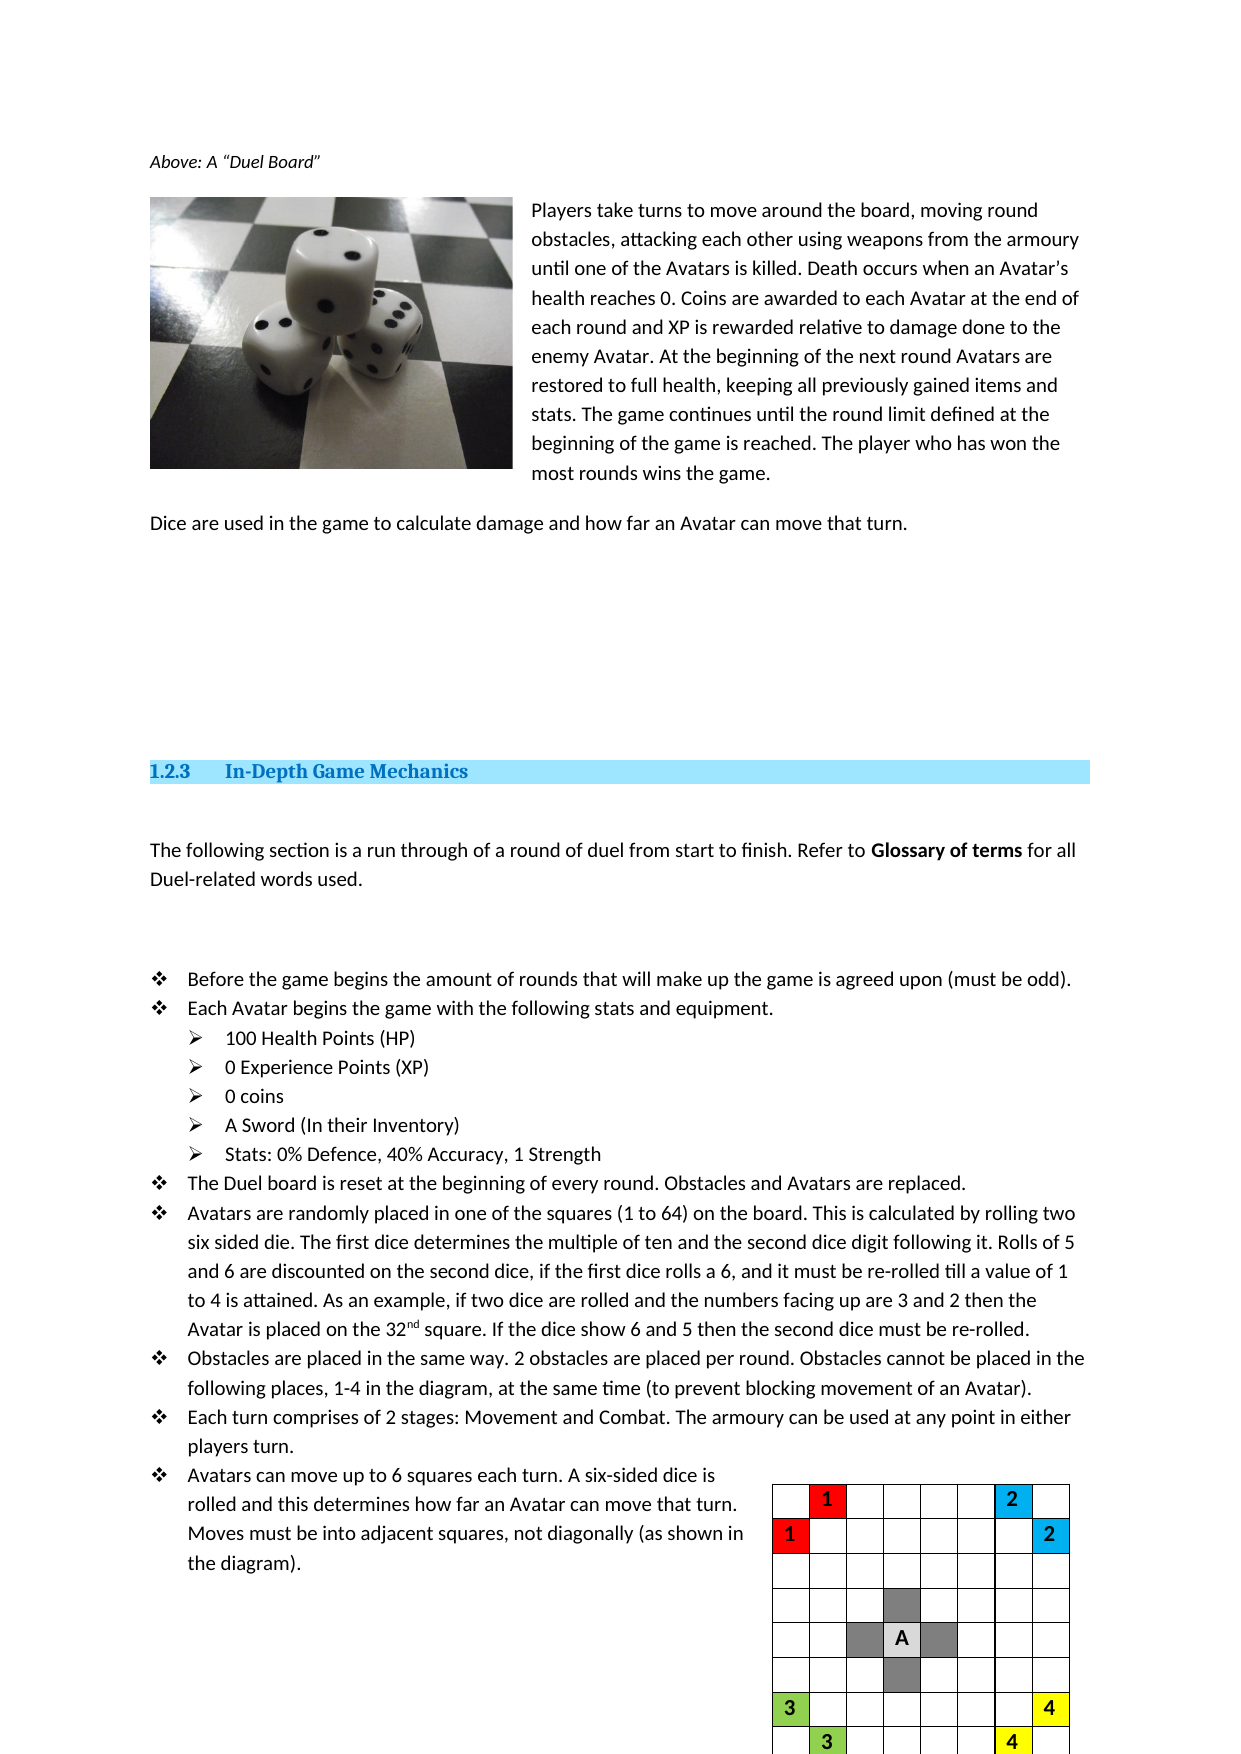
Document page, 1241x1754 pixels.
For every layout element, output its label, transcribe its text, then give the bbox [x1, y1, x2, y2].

list Each Avatar begins the game with the following stats and equipment. [150, 996, 1090, 1021]
list 100 Health Points (HP) [187, 1025, 1090, 1050]
list Obstacles are placed in the same way. 2 obstacles are placed per round. Obstacles cannot be placed in the following places, 1-4 in the diagram, at the same time (to prevent blocking movement of an Avatar). [150, 1346, 1090, 1400]
list 0 coins [187, 1083, 1090, 1108]
text Dice are used in the game to calculate damage and how far an Avatar can move that turn. [150, 510, 1090, 535]
text The following section is a run through of a round of duel from start to finish. Refer to Glossary of terms for all Duel-related words used. [150, 837, 1090, 892]
subtitle In-Depth Game Mechanics [150, 760, 1090, 784]
list Before the game begins the amount of rounds that will make up the game is agreed upon (must be odd). [150, 966, 1090, 992]
list The Duel board is reset at the beginning of every round. Obstacles and Avatars are replaced. [150, 1171, 1090, 1196]
picture [150, 197, 513, 469]
list 0 Experience Points (XP) [187, 1054, 1090, 1079]
list Avatars can move up to 6 squares each turn. A six-sided dice is rolled and this determines how far an Avatar can move that turn. Moves must be into adjacent squares, not diagonally (as shown in the diagram). [150, 1462, 1090, 1575]
list Avatars are randomly placed in one of the squares (1 to 64) on the board. This is calculated by rolling two six sided die. The first dice determines the multiple of ten and the second dice digit following it. Rolls of 5 and 6 are discounted on the second dice, if the first dice rolls a 6, and it must be re-rolled till a value of 1 to 4 is attained. As an example, if two dice are rolled and the numbers facing up are 3 and 2 then the Avatar is placed on the 32nd square. If the dice show 6 and 5 then the second dice must be re-rolled. [150, 1200, 1090, 1342]
list Each turn comprises of 2 stages: Movement and Combat. The armoury can be used at any point in either players turn. [150, 1404, 1090, 1458]
list A Sword (In their Inventory) [187, 1112, 1090, 1138]
text Above: A “Duel Board” [150, 150, 1090, 173]
list Stats: 0% Defence, 40% Accuracy, 1 Strength [187, 1141, 1090, 1167]
